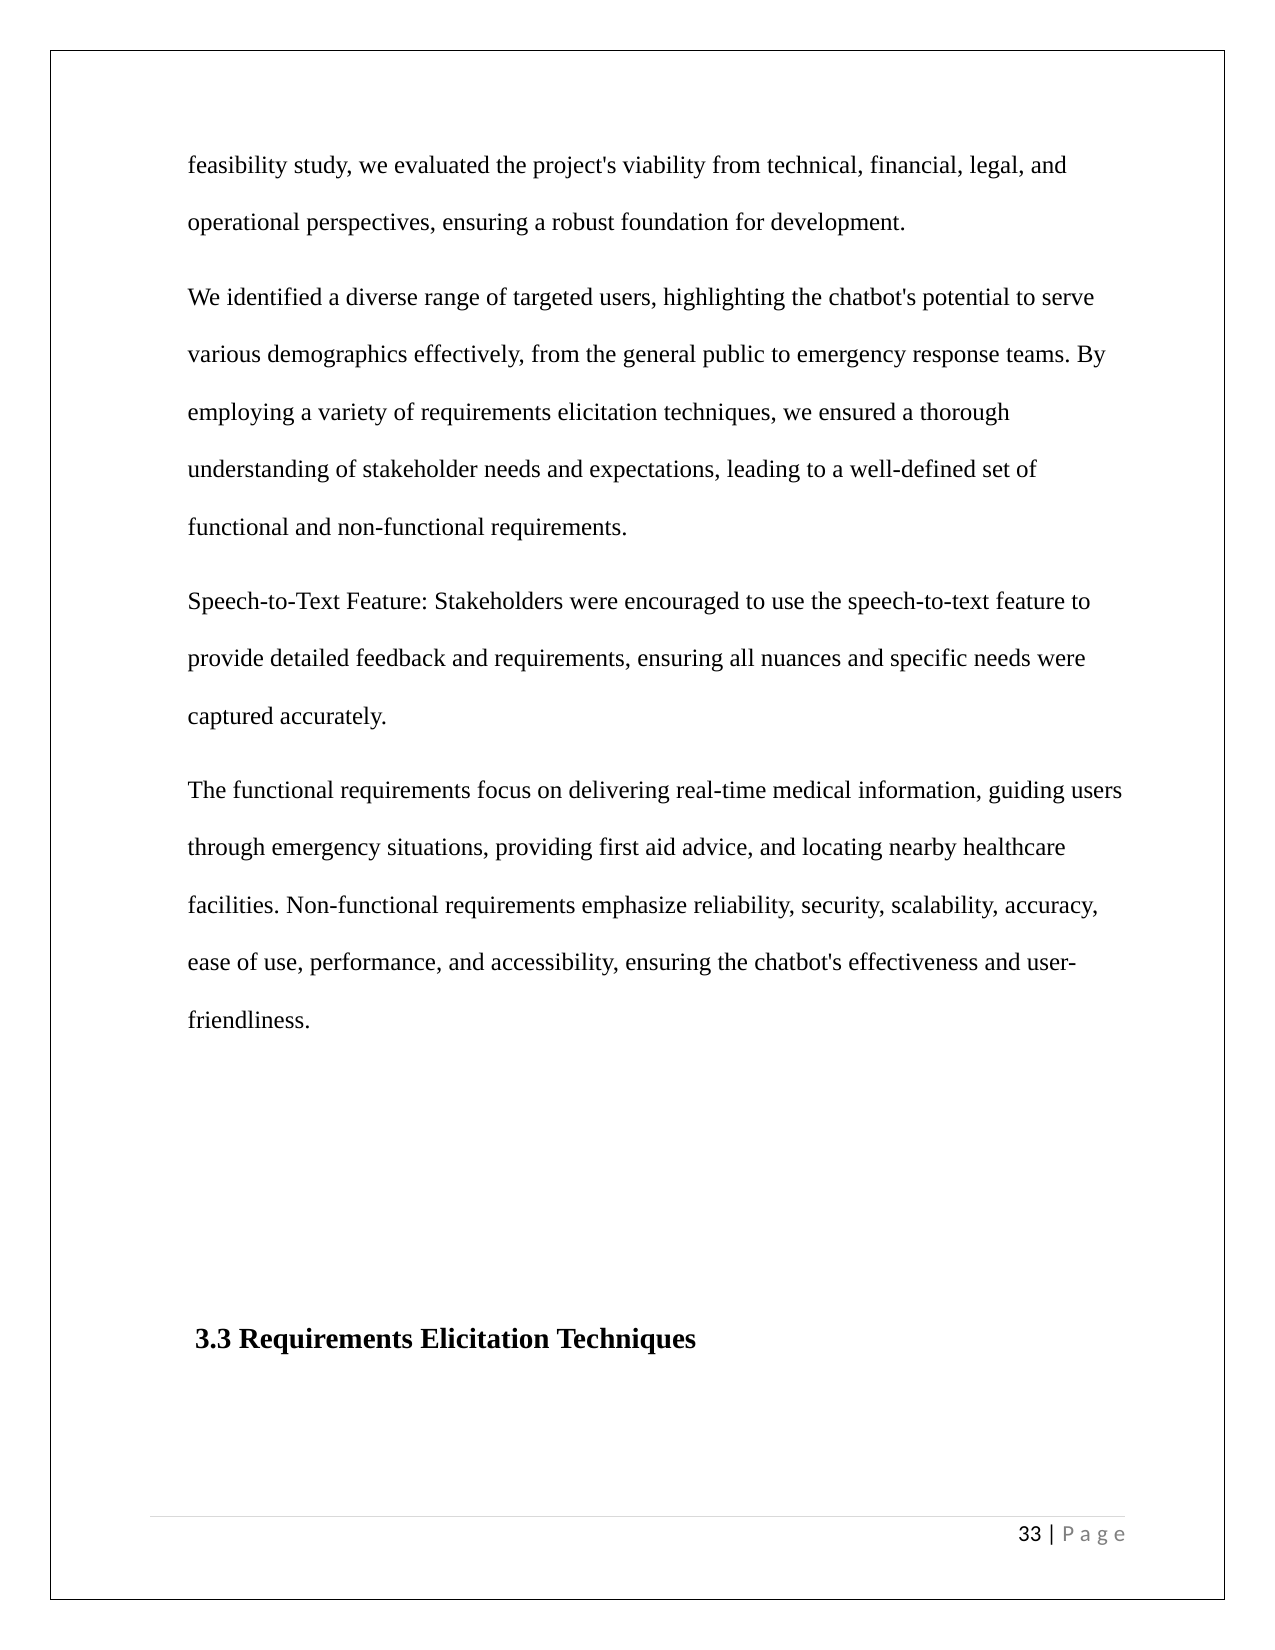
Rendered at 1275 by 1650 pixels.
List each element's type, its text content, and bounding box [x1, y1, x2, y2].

text The functional requirements focus on delivering real-time medical information, guiding users through emergency situations, providing first aid advice, and locating nearby healthcare facilities. Non-functional requirements emphasize reliability, security, scalability, accuracy, ease of use, performance, and accessibility, ensuring the chatbot's effectiveness and user-friendliness. [187, 775, 1125, 1034]
text We identified a diverse range of targeted users, highlighting the chatbot's potential to serve various demographics effectively, from the general public to emergency response teams. By employing a variety of requirements elicitation techniques, we ensured a thorough understanding of stakeholder needs and expectations, leading to a well-defined set of functional and non-functional requirements. [187, 282, 1125, 540]
text 3.3 Requirements Elicitation Techniques [187, 1321, 1125, 1354]
text Speech-to-Text Feature: Stakeholders were encouraged to use the speech-to-text feature to provide detailed feedback and requirements, ensuring all nuances and specific needs were captured accurately. [187, 586, 1125, 729]
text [187, 150, 1125, 236]
